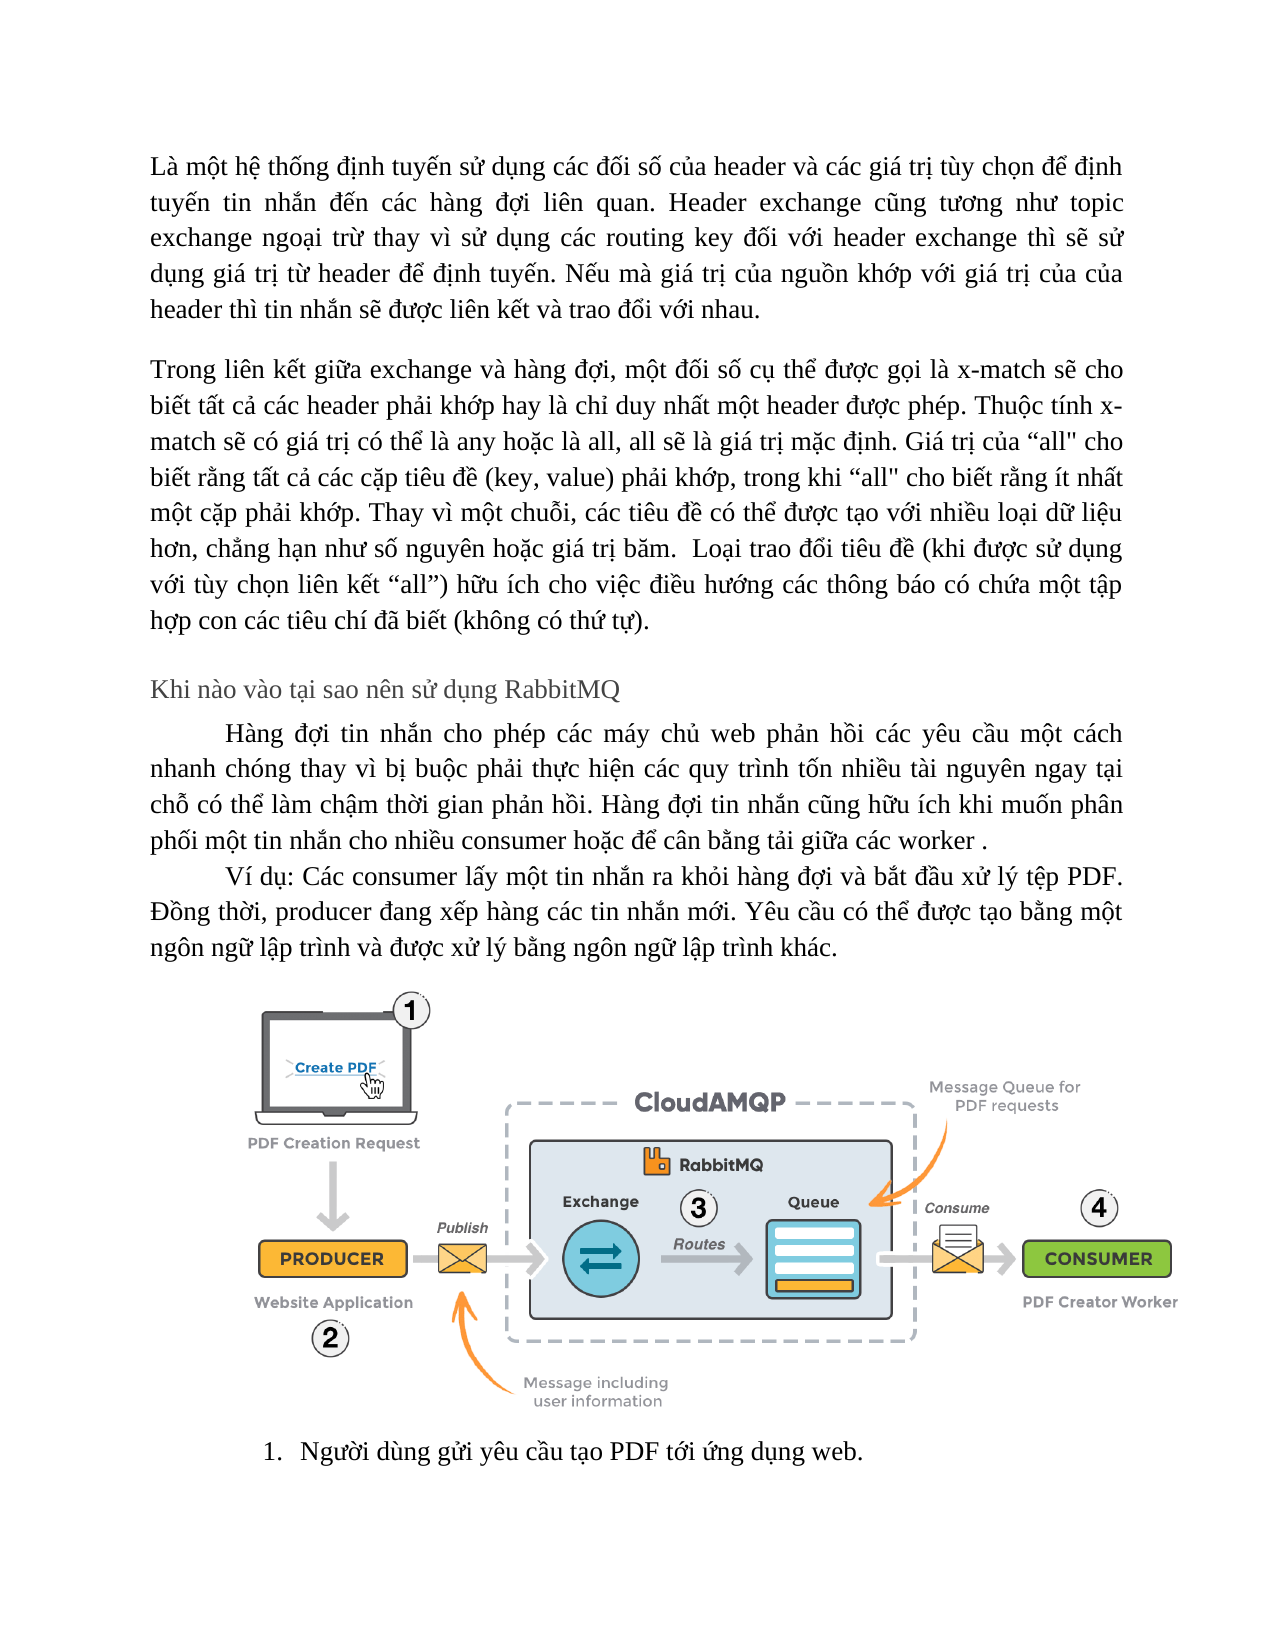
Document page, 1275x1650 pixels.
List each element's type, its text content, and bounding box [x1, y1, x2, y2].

text Ví dụ: Các consumer lấy một tin nhắn ra khỏi hàng đợi và bắt đầu xử lý tệp PDF. Đồng thời, producer đang xếp hàng các tin nhắn mới. Yêu cầu có thể được tạo bằng một ngôn ngữ lập trình và được xử lý bằng ngôn ngữ lập trình khác. [150, 860, 1125, 962]
list Người dùng gửi yêu cầu tạo PDF tới ứng dụng web. [262, 1435, 1125, 1467]
picture [225, 967, 1200, 1432]
text Trong liên kết giữa exchange và hàng đợi, một đối số cụ thể được gọi là x-match sẽ cho biết tất cả các header phải khớp hay là chỉ duy nhất một header được phép. Thuộc tính x-match sẽ có giá trị có thể là any hoặc là all, all sẽ là giá trị mặc định. Giá trị của “all" cho biết rằng tất cả các cặp tiêu đề (key, value) phải khớp, trong khi “all" cho biết rằng ít nhất một cặp phải khớp. Thay vì một chuỗi, các tiêu đề có thể được tạo với nhiều loại dữ liệu hơn, chẳng hạn như số nguyên hoặc giá trị băm. Loại trao đổi tiêu đề (khi được sử dụng với tùy chọn liên kết “all”) hữu ích cho việc điều hướng các thông báo có chứa một tập hợp con các tiêu chí đã biết (không có thứ tự). [150, 354, 1125, 635]
text Là một hệ thống định tuyến sử dụng các đối số của header và các giá trị tùy chọn để định tuyến tin nhắn đến các hàng đợi liên quan. Header exchange cũng tương như topic exchange ngoại trừ thay vì sử dụng các routing key đối với header exchange thì sẽ sử dụng giá trị từ header để định tuyến. Nếu mà giá trị của nguồn khớp với giá trị của của header thì tin nhắn sẽ được liên kết và trao đổi với nhau. [150, 150, 1125, 324]
subtitle Khi nào vào tại sao nên sử dụng RabbitMQ [150, 673, 1125, 704]
text Hàng đợi tin nhắn cho phép các máy chủ web phản hồi các yêu cầu một cách nhanh chóng thay vì bị buộc phải thực hiện các quy trình tốn nhiều tài nguyên ngay tại chỗ có thể làm chậm thời gian phản hồi. Hàng đợi tin nhắn cũng hữu ích khi muốn phân phối một tin nhắn cho nhiều consumer hoặc để cân bằng tải giữa các worker . [150, 717, 1125, 855]
